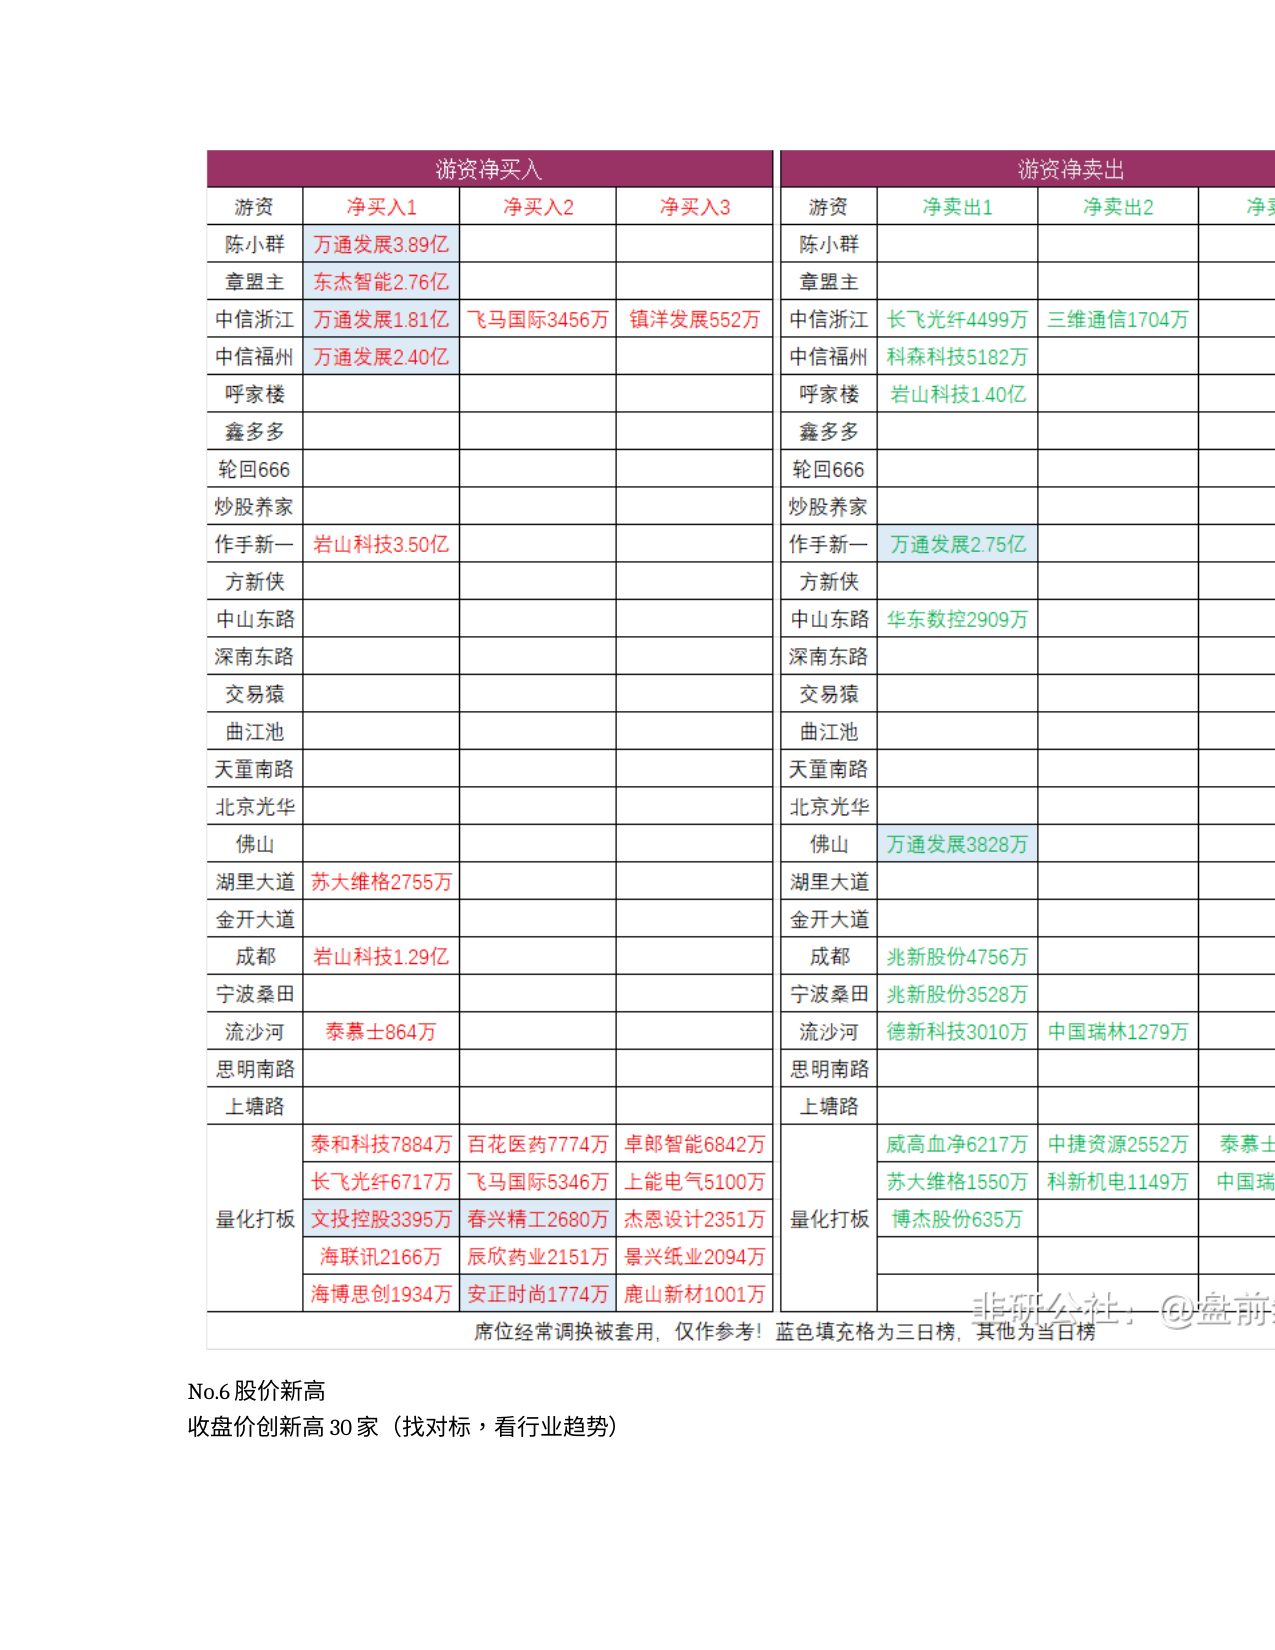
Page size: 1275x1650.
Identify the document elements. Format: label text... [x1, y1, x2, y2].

picture [206, 150, 1275, 1350]
text No.6股价新高 收盘价创新高30家（找对标，看行业趋势） [187, 1375, 1087, 1442]
